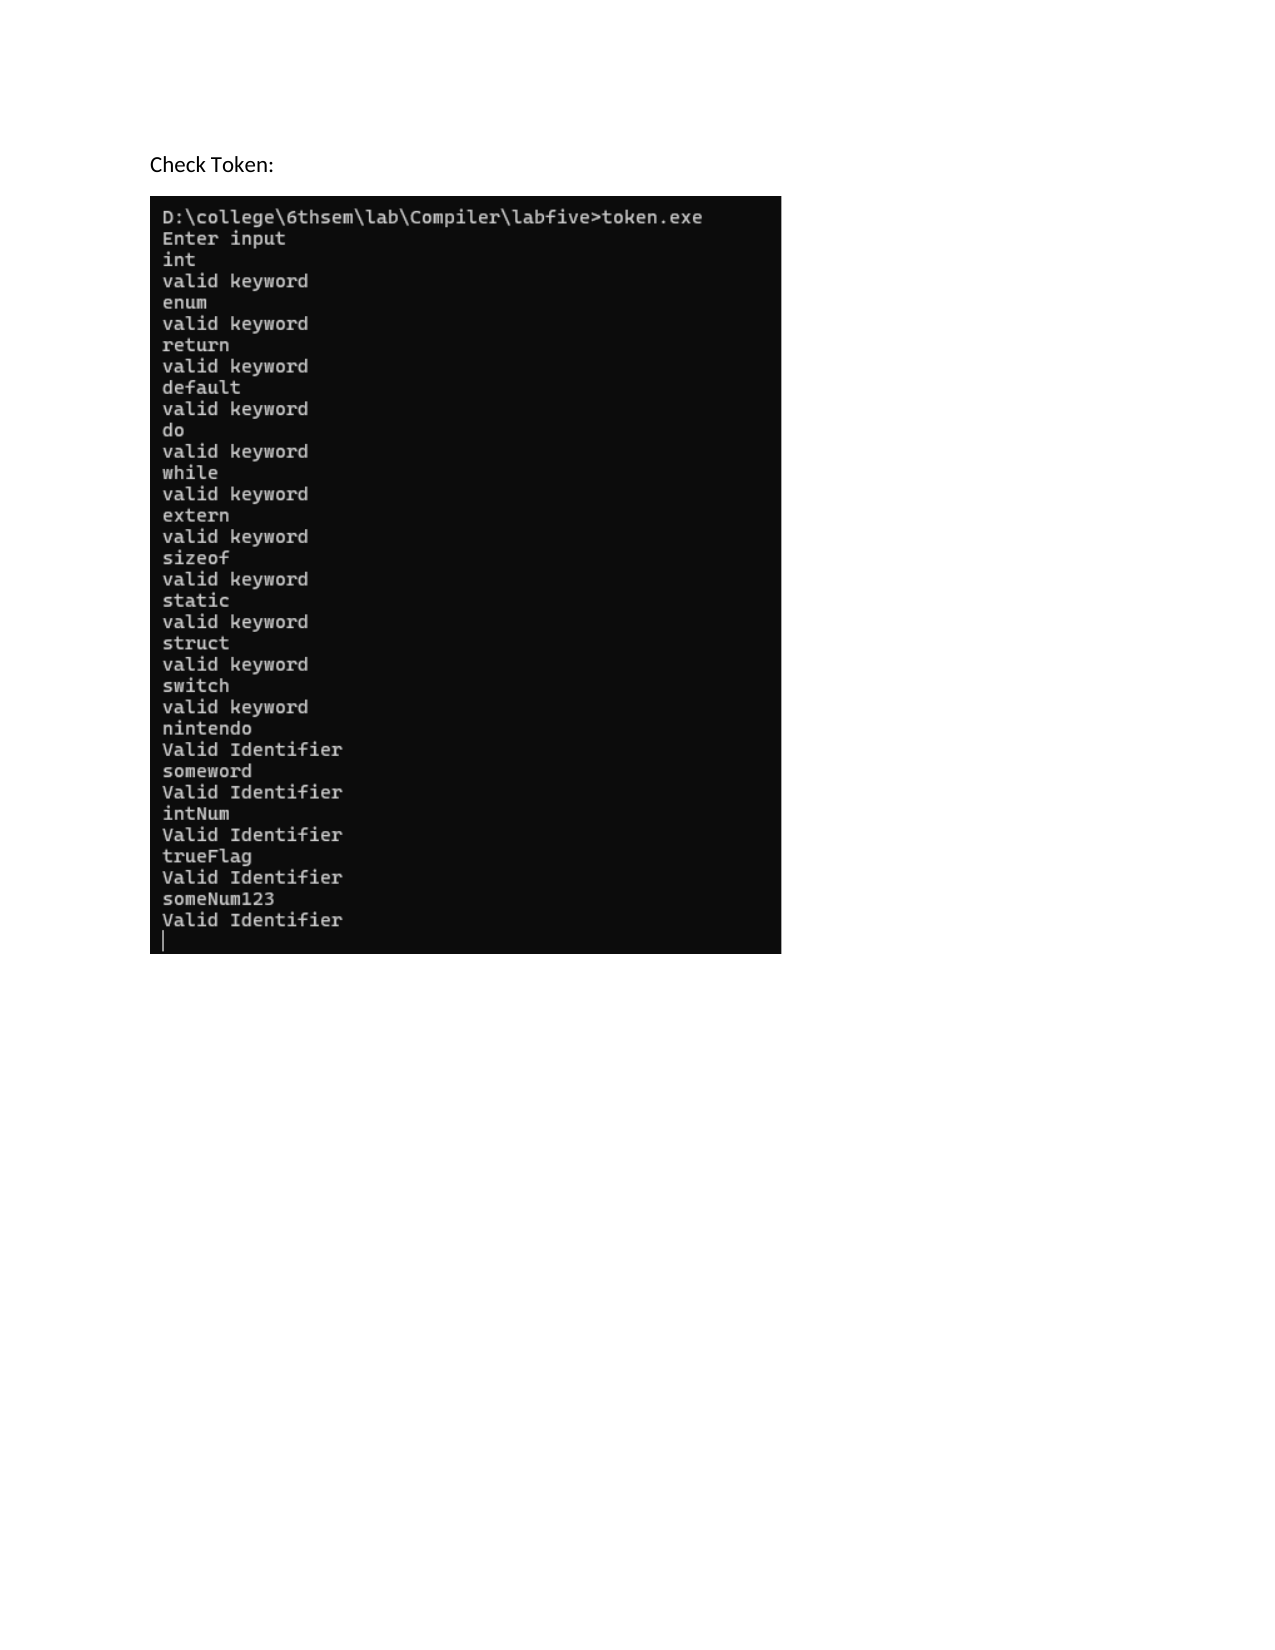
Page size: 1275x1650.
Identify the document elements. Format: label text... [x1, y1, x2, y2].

picture [150, 196, 782, 954]
text Check Token: [150, 150, 1125, 178]
